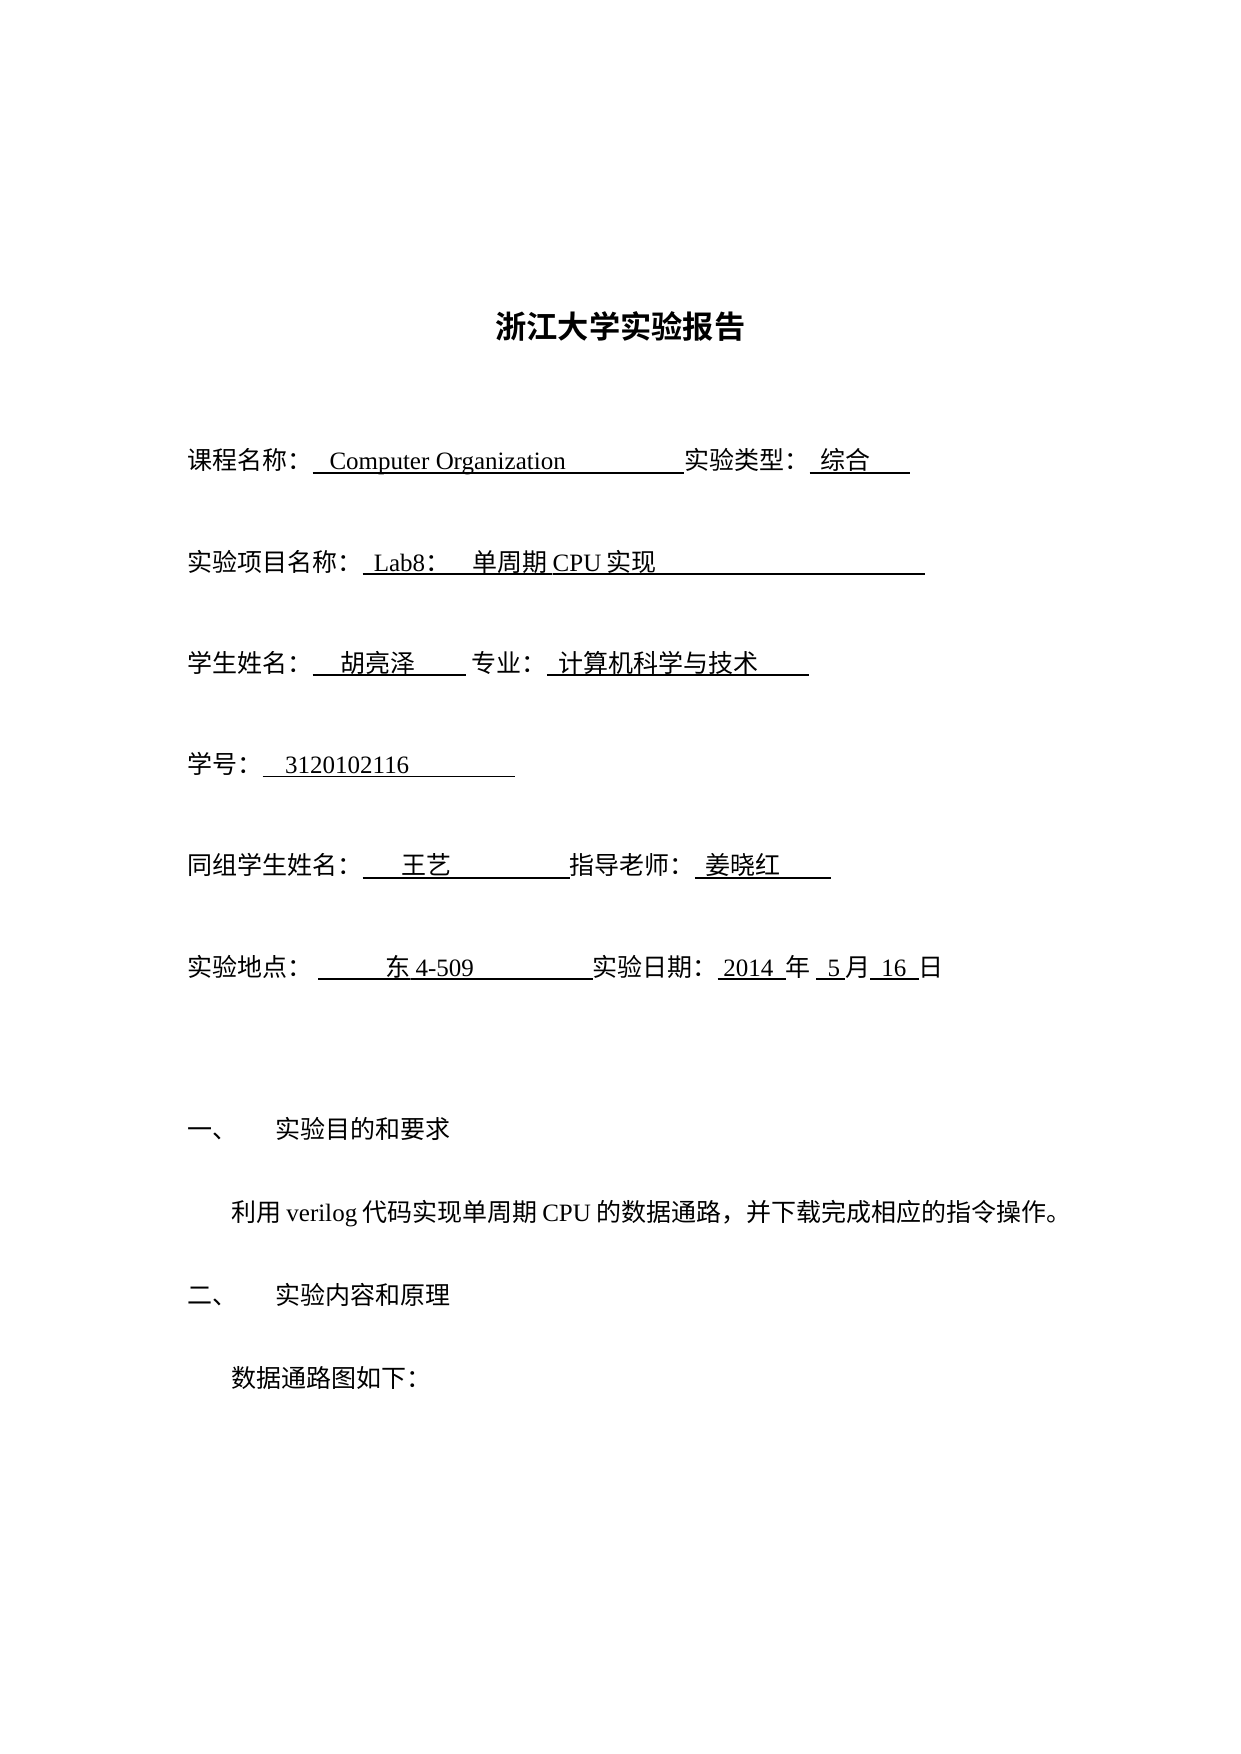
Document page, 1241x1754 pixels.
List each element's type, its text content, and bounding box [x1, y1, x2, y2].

text 浙江大学实验报告 [187, 292, 1053, 357]
list 实验内容和原理 [187, 1261, 1053, 1326]
text 数据通路图如下： [231, 1344, 1053, 1409]
text 实验项目名称： Lab8： 单周期CPU实现 [187, 528, 1053, 593]
text 课程名称： Computer Organization 实验类型： 综合 [187, 426, 1053, 491]
text 学生姓名： 胡亮泽 专业： 计算机科学与技术 [187, 629, 1053, 694]
text 同组学生姓名： 王艺 指导老师： 姜晓红 [187, 831, 1053, 896]
text 实验地点： 东4-509 实验日期： 2014 年 5月 16 日 [187, 933, 1053, 998]
list 实验目的和要求 [187, 1095, 1053, 1160]
text 利用verilog代码实现单周期CPU的数据通路，并下载完成相应的指令操作。 [231, 1178, 1053, 1243]
text 学号： 3120102116 [187, 730, 1053, 795]
